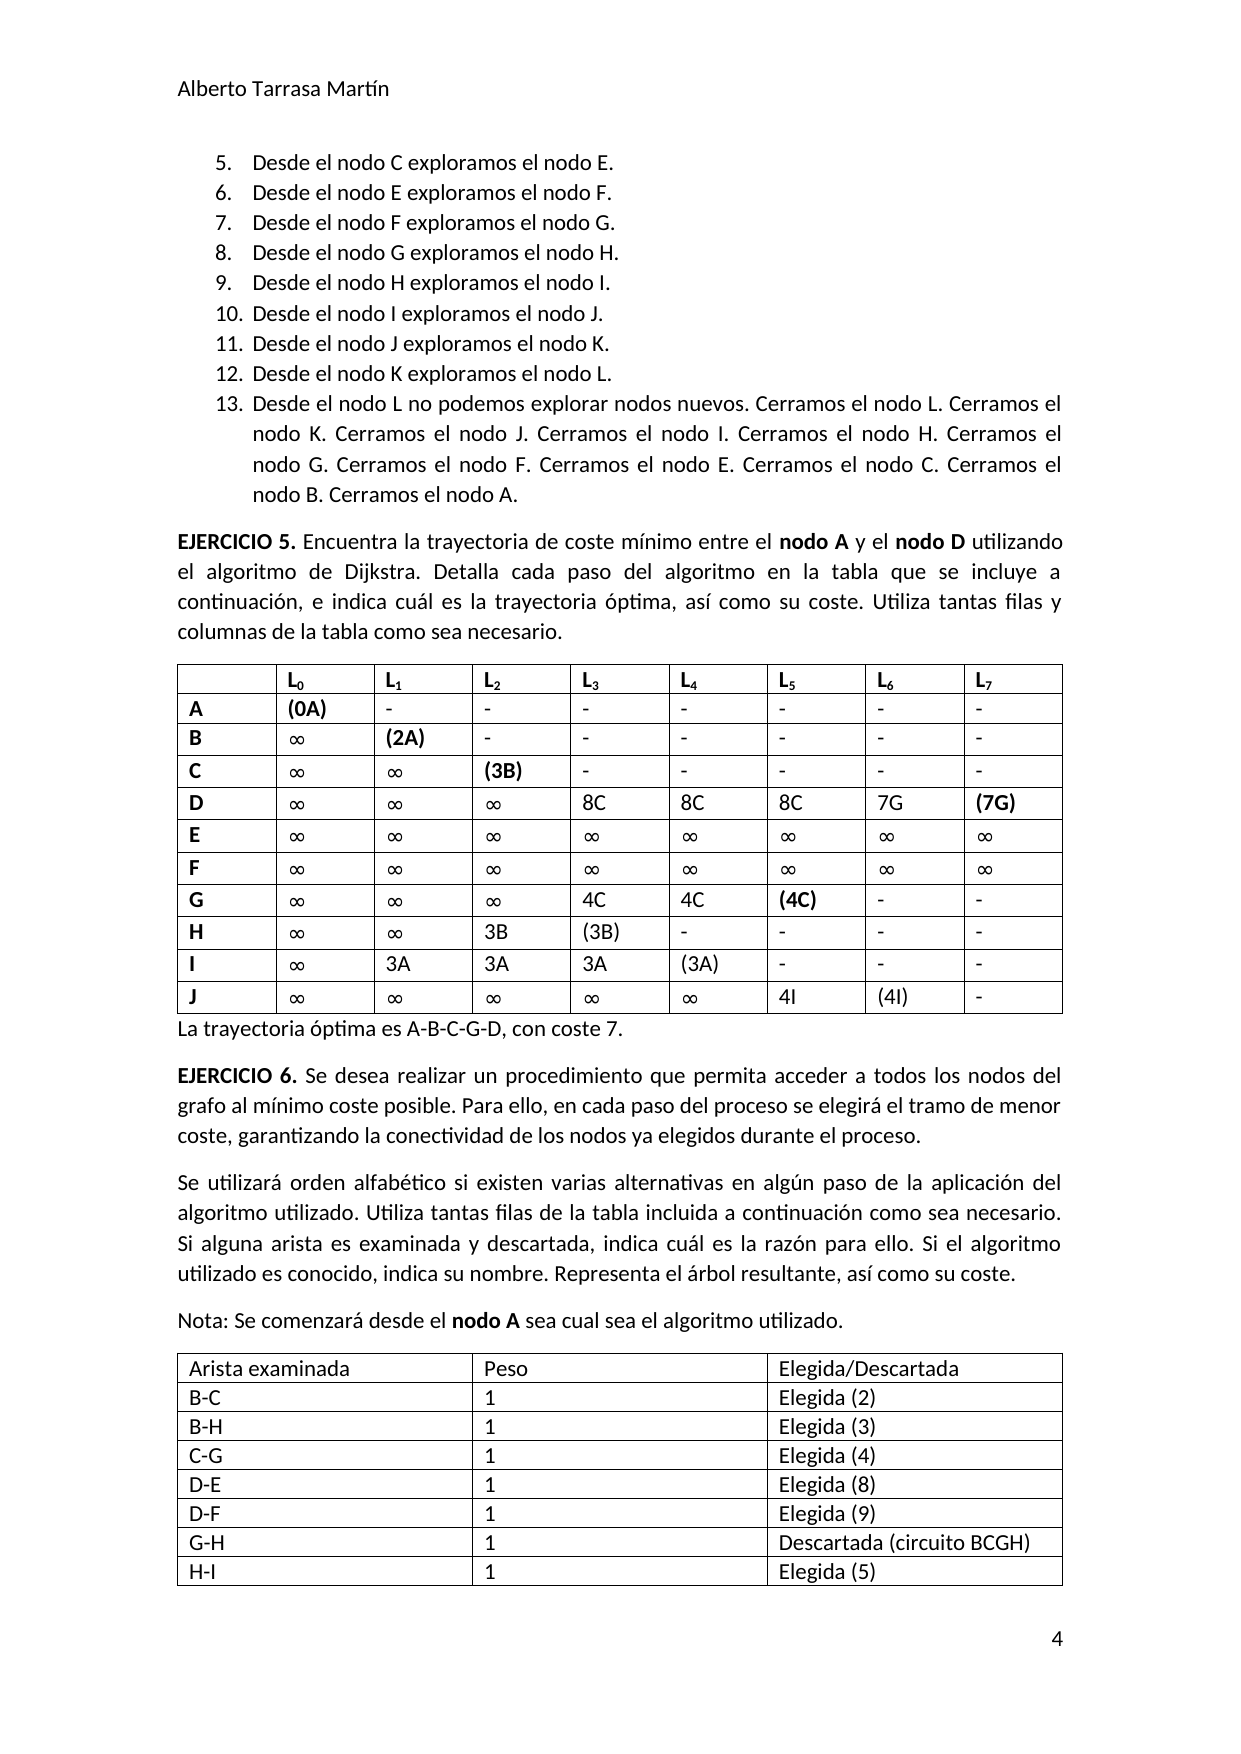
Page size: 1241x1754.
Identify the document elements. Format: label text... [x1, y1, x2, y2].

table_cell B-C [178, 1383, 472, 1411]
table_cell - [965, 724, 1062, 755]
table_cell ∞ [670, 853, 767, 884]
table_header L6 [866, 665, 964, 693]
table_cell I [178, 950, 276, 981]
table_cell - [768, 724, 865, 755]
table_cell ∞ [473, 820, 570, 852]
table_cell - [866, 885, 964, 916]
table_cell 3B [473, 917, 570, 948]
table_cell 8C [768, 788, 865, 819]
table_cell 3A [375, 950, 472, 981]
table_cell Elegida (5) [768, 1557, 1062, 1585]
table_cell G-H [178, 1528, 472, 1556]
table_header L0 [277, 665, 374, 693]
table_cell 8C [571, 788, 669, 819]
table_cell 1 [473, 1499, 767, 1527]
table_header Arista examinada [178, 1354, 472, 1382]
text Se utilizará orden alfabético si existen varias alternativas en algún paso de la aplicación del algoritmo utilizado. Utiliza tantas filas de la tabla incluida a continuación como sea necesario. Si alguna arista es examinada y descartada, indica cuál es la razón para ello. Si el algoritmo utilizado es conocido, indica su nombre. Representa el árbol resultante, así como su coste. [177, 1168, 1063, 1287]
table_cell - [571, 724, 669, 755]
table_cell - [965, 950, 1062, 981]
table_cell - [866, 756, 964, 787]
table_cell - [473, 694, 570, 722]
table_cell H [178, 917, 276, 948]
table_cell ∞ [277, 788, 374, 819]
list Desde el nodo K exploramos el nodo L. [215, 359, 1063, 387]
table_header Elegida/Descartada [768, 1354, 1062, 1382]
table_header L3 [571, 665, 669, 693]
list Desde el nodo I exploramos el nodo J. [215, 299, 1063, 327]
table_cell D-E [178, 1470, 472, 1498]
table_cell ∞ [277, 917, 374, 948]
list Desde el nodo C exploramos el nodo E. [215, 148, 1063, 176]
list Desde el nodo G exploramos el nodo H. [215, 238, 1063, 266]
table_cell F [178, 853, 276, 884]
table_cell C-G [178, 1441, 472, 1469]
table_cell ∞ [375, 756, 472, 787]
table_cell B-H [178, 1412, 472, 1440]
list Desde el nodo E exploramos el nodo F. [215, 178, 1063, 206]
table_header L1 [375, 665, 472, 693]
table_cell - [670, 756, 767, 787]
table_cell ∞ [277, 724, 374, 755]
table_cell - [670, 694, 767, 722]
table_cell D [178, 788, 276, 819]
table_cell ∞ [571, 982, 669, 1013]
table_cell - [571, 756, 669, 787]
list Desde el nodo H exploramos el nodo I. [215, 268, 1063, 296]
table_cell - [965, 982, 1062, 1013]
table_header Peso [473, 1354, 767, 1382]
table_cell ∞ [473, 885, 570, 916]
table_cell 3A [571, 950, 669, 981]
table_cell ∞ [375, 853, 472, 884]
table_cell - [768, 950, 865, 981]
table_cell (0A) [277, 694, 374, 722]
table_cell ∞ [866, 820, 964, 852]
table_cell ∞ [375, 885, 472, 916]
table_cell A [178, 694, 276, 722]
table_cell - [965, 756, 1062, 787]
table_cell - [768, 917, 865, 948]
table_cell - [768, 756, 865, 787]
table_cell - [768, 694, 865, 722]
table_cell 1 [473, 1383, 767, 1411]
table_cell ∞ [375, 820, 472, 852]
table_cell Elegida (2) [768, 1383, 1062, 1411]
table_cell ∞ [571, 820, 669, 852]
table_cell 1 [473, 1441, 767, 1469]
table_cell (3B) [473, 756, 570, 787]
table_cell ∞ [965, 853, 1062, 884]
table_cell 8C [670, 788, 767, 819]
table_cell - [866, 917, 964, 948]
table_cell ∞ [277, 756, 374, 787]
table_cell ∞ [375, 788, 472, 819]
table_cell 7G [866, 788, 964, 819]
table_header L2 [473, 665, 570, 693]
table_cell ∞ [866, 853, 964, 884]
table_cell (3A) [670, 950, 767, 981]
table_cell - [670, 724, 767, 755]
table_cell 1 [473, 1528, 767, 1556]
table_cell ∞ [473, 788, 570, 819]
table_cell ∞ [277, 853, 374, 884]
table_header L5 [768, 665, 865, 693]
list Desde el nodo J exploramos el nodo K. [215, 329, 1063, 357]
table_cell ∞ [670, 820, 767, 852]
table_cell J [178, 982, 276, 1013]
table_cell ∞ [571, 853, 669, 884]
table_cell ∞ [277, 950, 374, 981]
table_cell - [473, 724, 570, 755]
table_cell C [178, 756, 276, 787]
table_cell Elegida (8) [768, 1470, 1062, 1498]
table_cell D-F [178, 1499, 472, 1527]
text EJERCICIO 6. Se desea realizar un procedimiento que permita acceder a todos los nodos del grafo al mínimo coste posible. Para ello, en cada paso del proceso se elegirá el tramo de menor coste, garantizando la conectividad de los nodos ya elegidos durante el proceso. [177, 1061, 1063, 1149]
table_cell Elegida (4) [768, 1441, 1062, 1469]
table_cell ∞ [670, 982, 767, 1013]
table_cell ∞ [375, 982, 472, 1013]
table_cell G [178, 885, 276, 916]
table_cell - [965, 694, 1062, 722]
table_header L7 [965, 665, 1062, 693]
table_cell ∞ [768, 820, 865, 852]
table_cell ∞ [277, 885, 374, 916]
table_cell - [375, 694, 472, 722]
table_cell 3A [473, 950, 570, 981]
table_cell 1 [473, 1470, 767, 1498]
table_cell (4I) [866, 982, 964, 1013]
text EJERCICIO 5. Encuentra la trayectoria de coste mínimo entre el nodo A y el nodo D utilizando el algoritmo de Dijkstra. Detalla cada paso del algoritmo en la tabla que se incluye a continuación, e indica cuál es la trayectoria óptima, así como su coste. Utiliza tantas filas y columnas de la tabla como sea necesario. [177, 527, 1063, 645]
table_cell ∞ [277, 982, 374, 1013]
table_cell E [178, 820, 276, 852]
table_cell - [866, 694, 964, 722]
table_cell 1 [473, 1557, 767, 1585]
table_cell (4C) [768, 885, 865, 916]
table_cell (3B) [571, 917, 669, 948]
table_cell Elegida (9) [768, 1499, 1062, 1527]
table_cell - [866, 724, 964, 755]
table_header L4 [670, 665, 767, 693]
table_cell H-I [178, 1557, 472, 1585]
text La trayectoria óptima es A-B-C-G-D, con coste 7. [177, 1014, 1063, 1042]
table_cell ∞ [277, 820, 374, 852]
table_cell (2A) [375, 724, 472, 755]
list Desde el nodo F exploramos el nodo G. [215, 208, 1063, 236]
table_cell 4C [571, 885, 669, 916]
table_cell ∞ [375, 917, 472, 948]
table_cell (7G) [965, 788, 1062, 819]
table_cell 4I [768, 982, 865, 1013]
table_cell - [965, 885, 1062, 916]
table_cell - [965, 917, 1062, 948]
table_cell Elegida (3) [768, 1412, 1062, 1440]
table_cell - [571, 694, 669, 722]
table_cell ∞ [473, 853, 570, 884]
table_cell B [178, 724, 276, 755]
table_cell ∞ [965, 820, 1062, 852]
table_cell - [866, 950, 964, 981]
table_cell 4C [670, 885, 767, 916]
table_cell - [670, 917, 767, 948]
text Nota: Se comenzará desde el nodo A sea cual sea el algoritmo utilizado. [177, 1306, 1063, 1334]
table_cell ∞ [473, 982, 570, 1013]
table_cell 1 [473, 1412, 767, 1440]
table_cell ∞ [768, 853, 865, 884]
list Desde el nodo L no podemos explorar nodos nuevos. Cerramos el nodo L. Cerramos el nodo K. Cerramos el nodo J. Cerramos el nodo I. Cerramos el nodo H. Cerramos el nodo G. Cerramos el nodo F. Cerramos el nodo E. Cerramos el nodo C. Cerramos el nodo B. Cerramos el nodo A. [215, 389, 1063, 508]
table_header [178, 665, 276, 693]
table_cell Descartada (circuito BCGH) [768, 1528, 1062, 1556]
